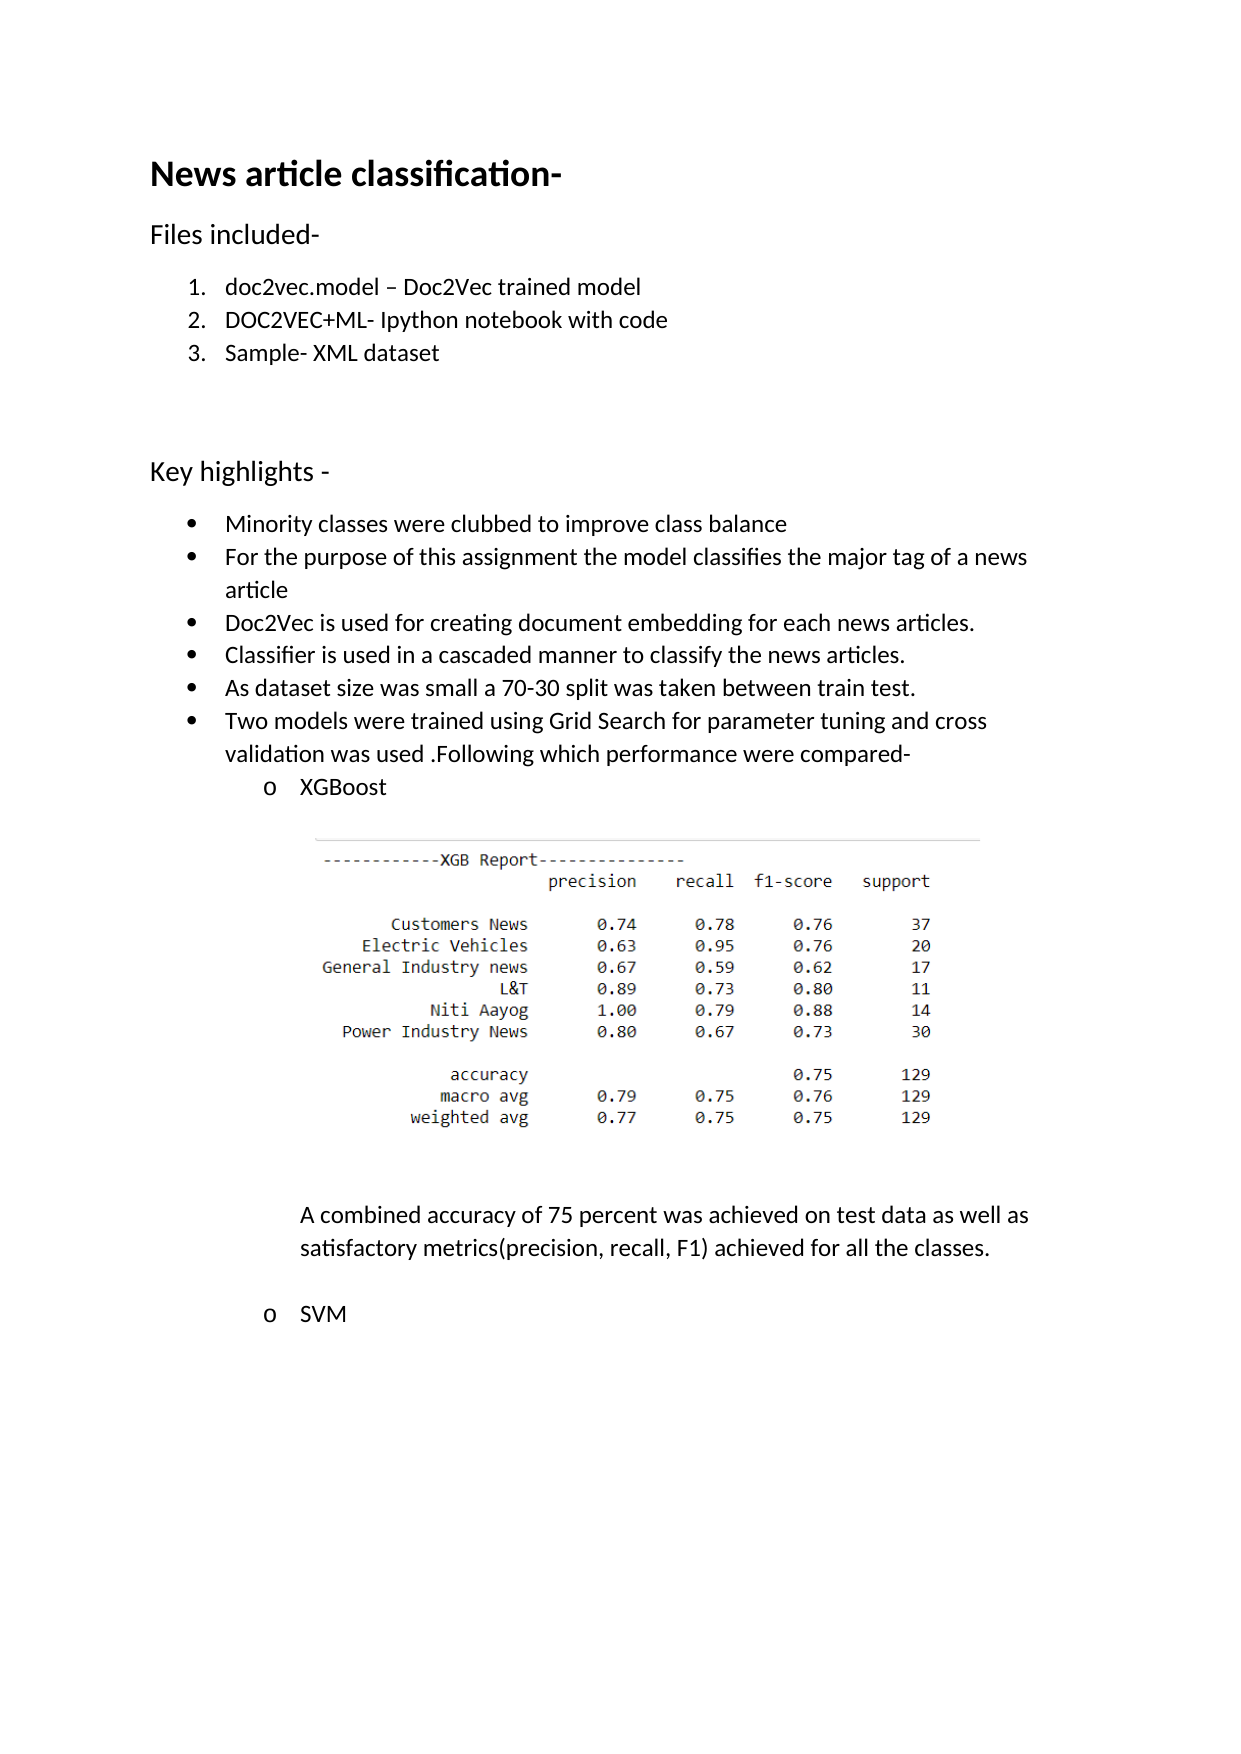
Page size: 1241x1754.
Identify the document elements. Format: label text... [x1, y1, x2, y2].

list SVM [262, 1298, 1090, 1330]
text News article classification- [150, 150, 1090, 196]
list Two models were trained using Grid Search for parameter tuning and cross validation was used .Following which performance were compared- [187, 705, 1090, 769]
list Classifier is used in a cascaded manner to classify the news articles. [187, 639, 1090, 670]
list For the purpose of this assignment the model classifies the major tag of a news article [187, 541, 1090, 604]
list doc2vec.model – Doc2Vec trained model [187, 271, 1090, 302]
picture [300, 838, 980, 1165]
list A combined accuracy of 75 percent was achieved on test data as well as satisfactory metrics(precision, recall, F1) achieved for all the classes. [300, 1199, 1090, 1263]
list DOC2VEC+ML- Ipython notebook with code [187, 304, 1090, 335]
list XGBoost [262, 771, 1090, 803]
text Key highlights - [150, 453, 1090, 488]
list As dataset size was small a 70-30 split was taken between train test. [187, 672, 1090, 703]
list Sample- XML dataset [187, 337, 1090, 368]
list Minority classes were clubbed to improve class balance [187, 508, 1090, 538]
list Doc2Vec is used for creating document embedding for each news articles. [187, 607, 1090, 637]
text Files included- [150, 216, 1090, 252]
